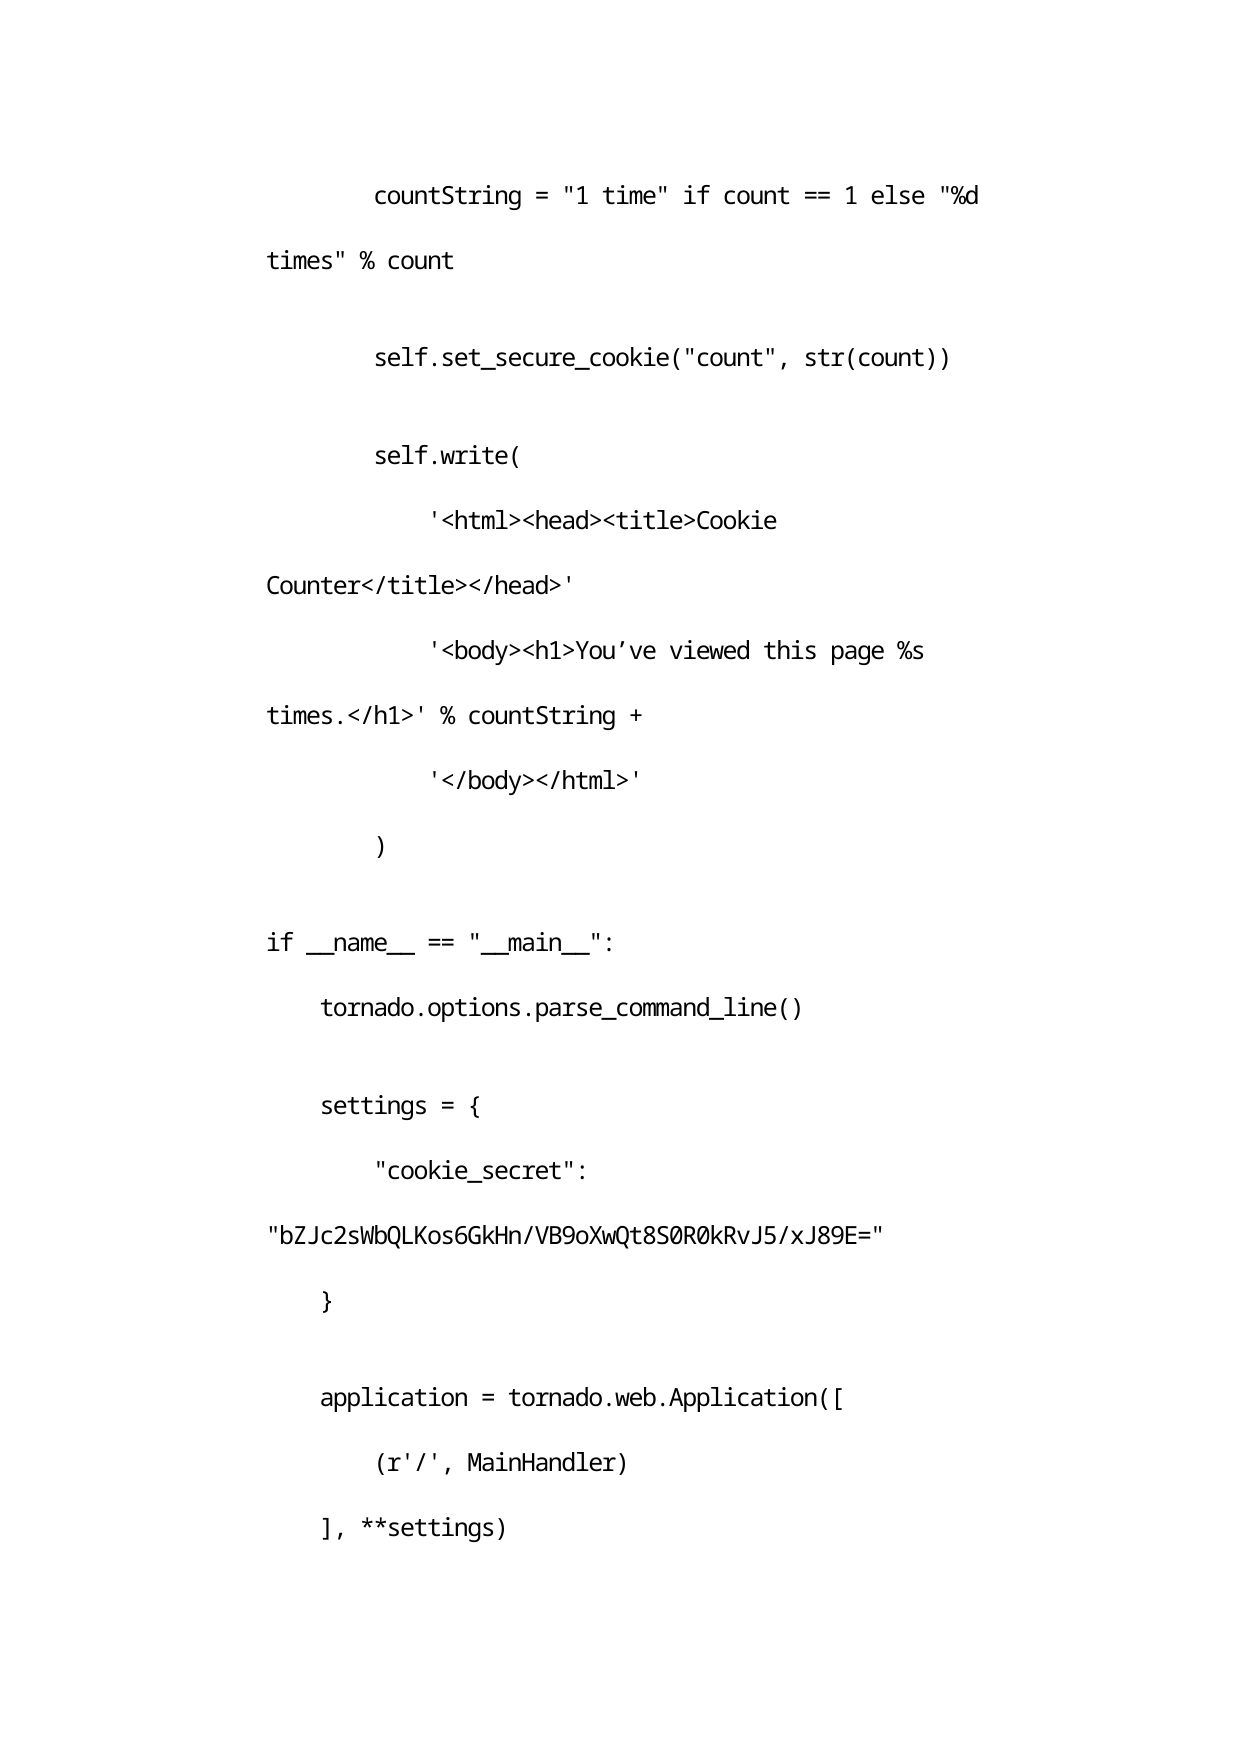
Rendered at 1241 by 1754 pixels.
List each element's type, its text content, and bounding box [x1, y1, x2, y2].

text application = tornado.web.Application([ [266, 1364, 1049, 1429]
text self.set_secure_cookie("count", str(count)) [266, 324, 1049, 389]
text ) [266, 812, 1049, 877]
text "cookie_secret": "bZJc2sWbQLKos6GkHn/VB9oXwQt8S0R0kRvJ5/xJ89E=" [266, 1137, 1049, 1267]
text tornado.options.parse_command_line() [266, 974, 1049, 1039]
text (r'/', MainHandler) [266, 1429, 1049, 1494]
text settings = { [266, 1072, 1049, 1137]
text ], **settings) [266, 1494, 1049, 1559]
text self.write( [266, 422, 1049, 487]
text } [266, 1267, 1049, 1332]
text if __name__ == "__main__": [266, 909, 1049, 974]
text countString = "1 time" if count == 1 else "%d times" % count [266, 162, 1049, 292]
text '<body><h1>You’ve viewed this page %s times.</h1>' % countString + [266, 617, 1049, 747]
text '<html><head><title>Cookie Counter</title></head>' [266, 487, 1049, 617]
text '</body></html>' [266, 747, 1049, 812]
